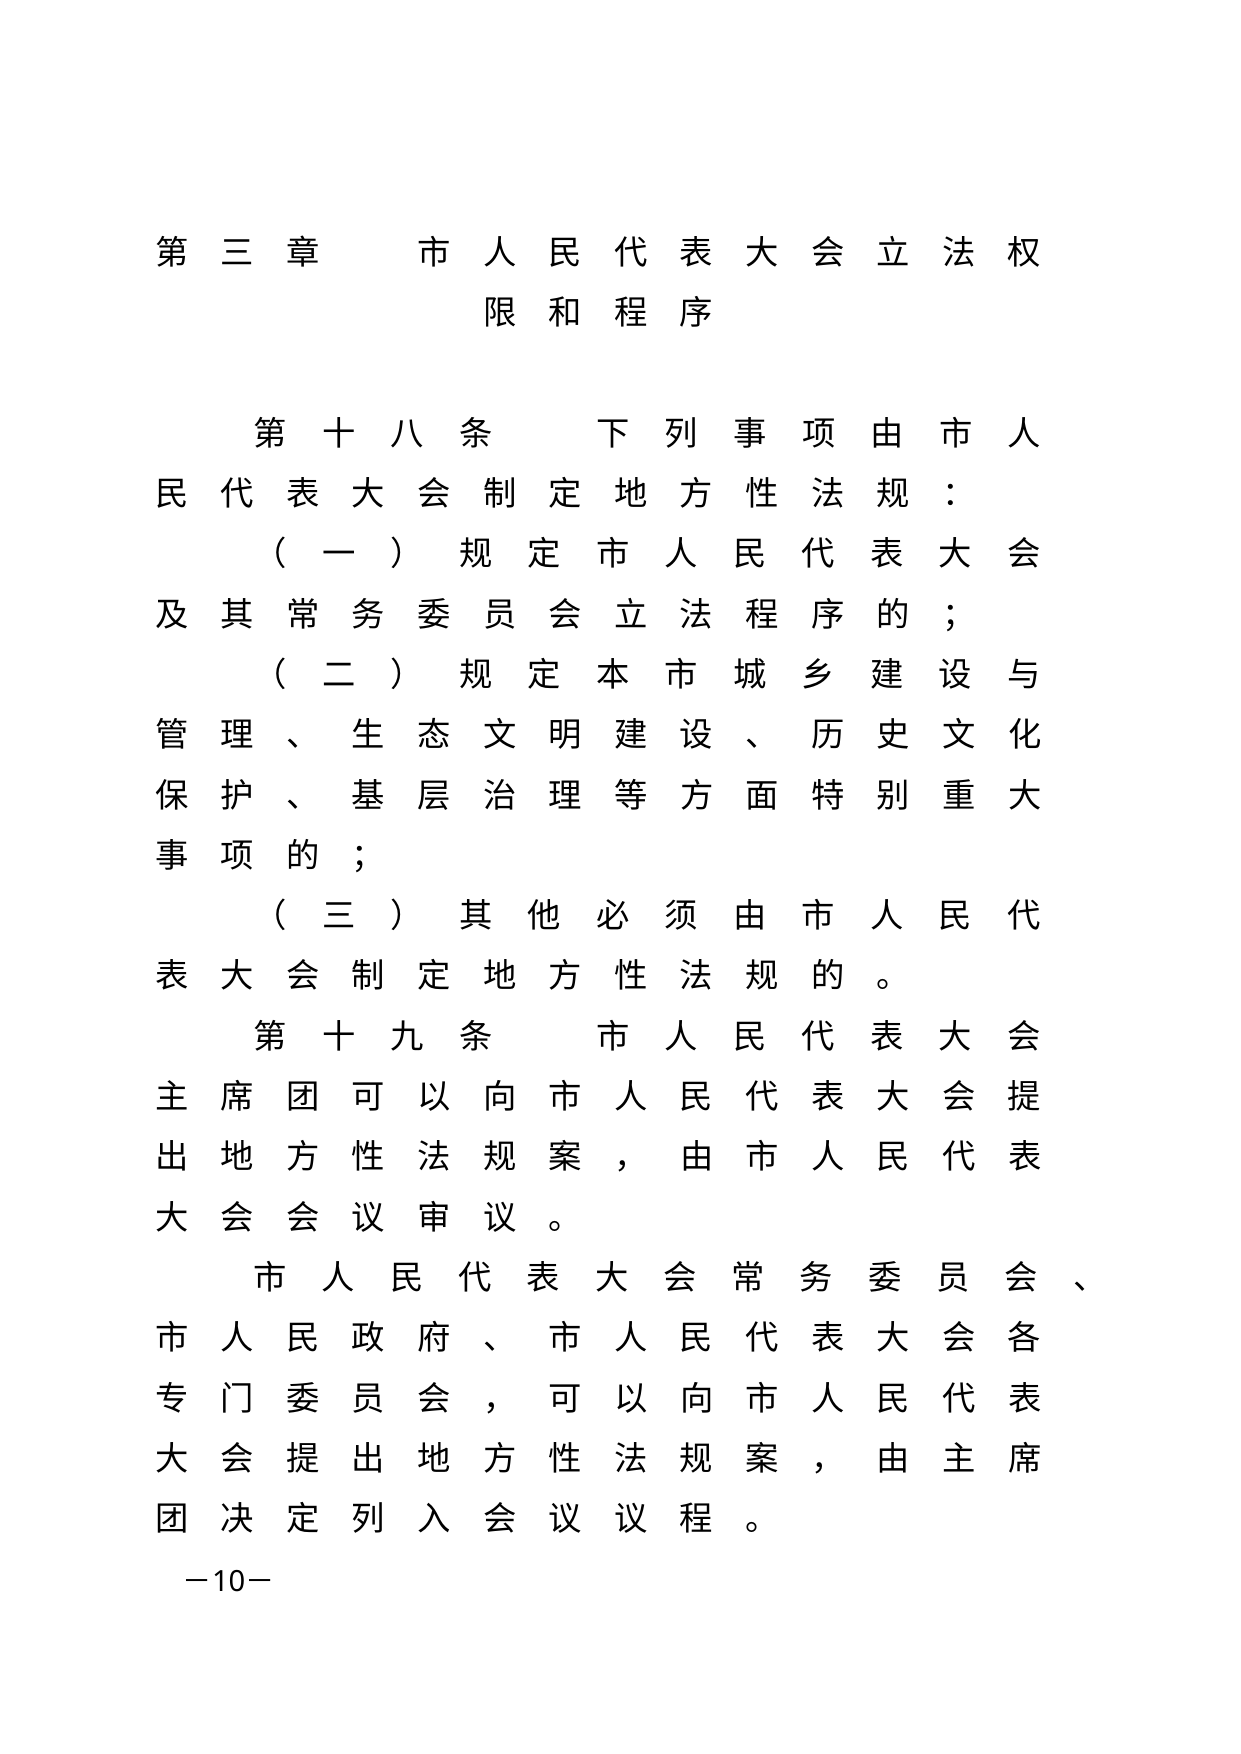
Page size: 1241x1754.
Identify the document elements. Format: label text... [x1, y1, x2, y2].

text 第十九条 市人民代表大会主席团可以向市人民代表大会提出地方性法规案，由市人民代表大会会议审议。 [155, 1003, 1073, 1245]
text （二）规定本市城乡建设与管理、生态文明建设、历史文化保护、基层治理等方面特别重大事项的； [155, 642, 1073, 883]
text 市人民代表大会常务委员会、市人民政府、市人民代表大会各专门委员会，可以向市人民代表大会提出地方性法规案，由主席团决定列入会议议程。 [155, 1245, 1073, 1546]
text 第十八条 下列事项由市人民代表大会制定地方性法规： [155, 400, 1073, 521]
text （一）规定市人民代表大会及其常务委员会立法程序的； [155, 521, 1073, 642]
text 第三章 市人民代表大会立法权限和程序 [155, 219, 1073, 340]
text （三）其他必须由市人民代表大会制定地方性法规的。 [155, 883, 1073, 1003]
